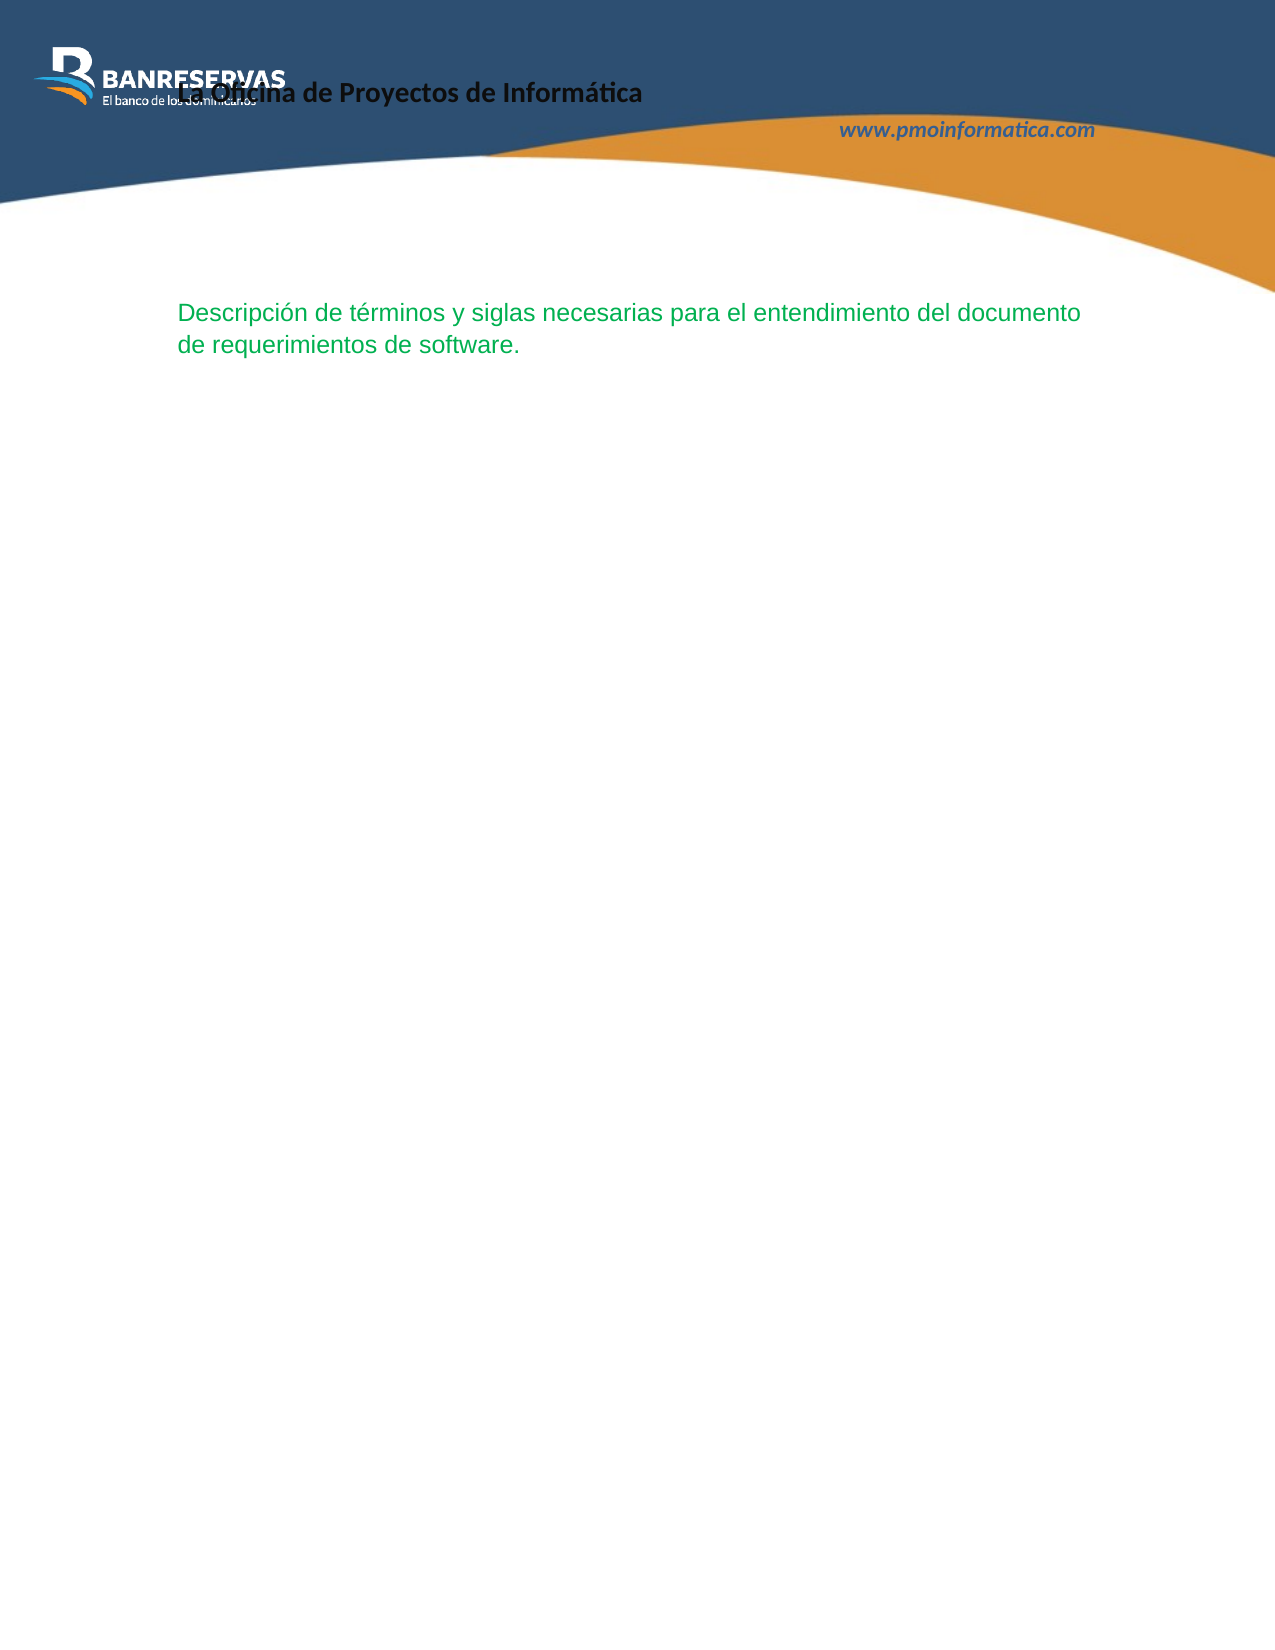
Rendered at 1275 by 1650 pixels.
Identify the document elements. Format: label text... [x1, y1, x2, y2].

text Descripción de términos y siglas necesarias para el entendimiento del documento de requerimientos de software. [177, 207, 1098, 359]
picture [0, 0, 1275, 294]
